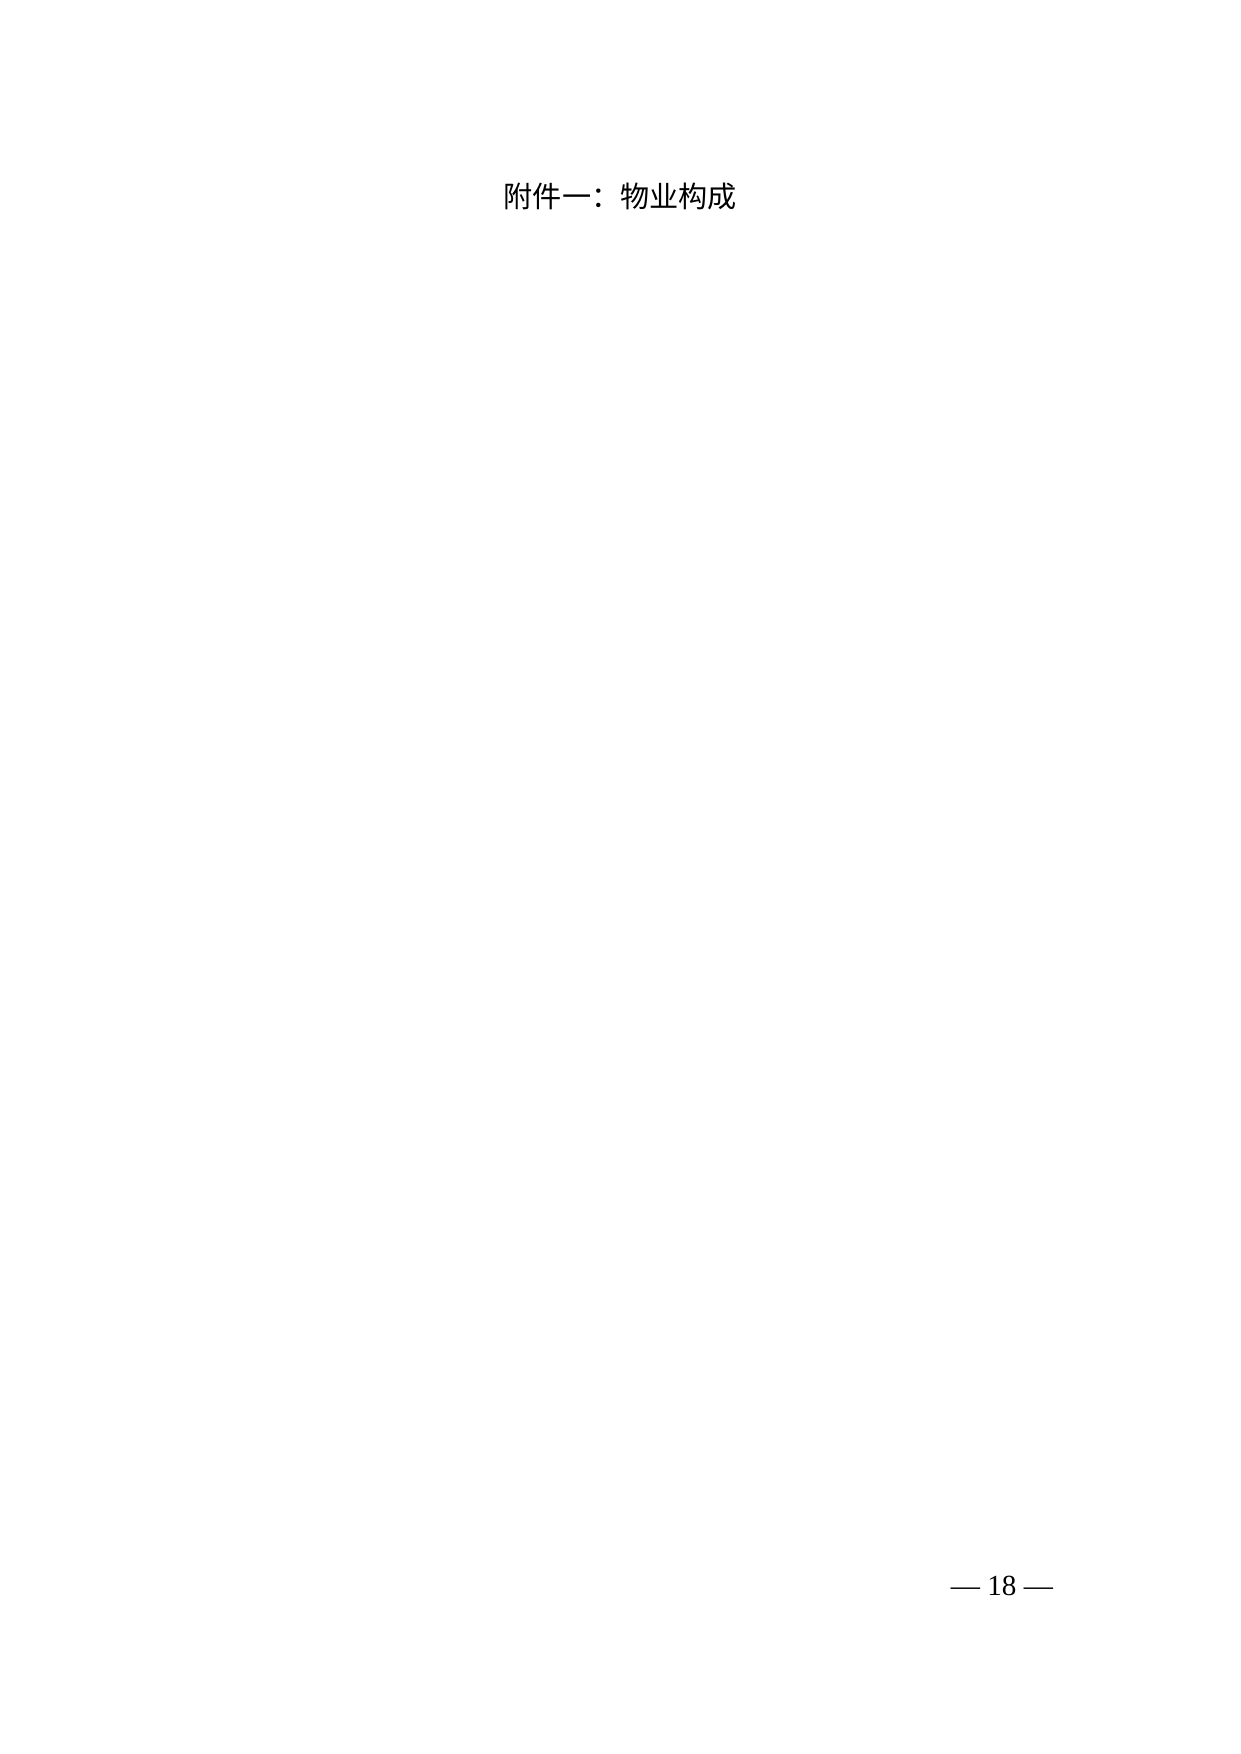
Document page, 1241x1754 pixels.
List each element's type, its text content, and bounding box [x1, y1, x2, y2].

text 附件一：物业构成 [187, 162, 1053, 227]
